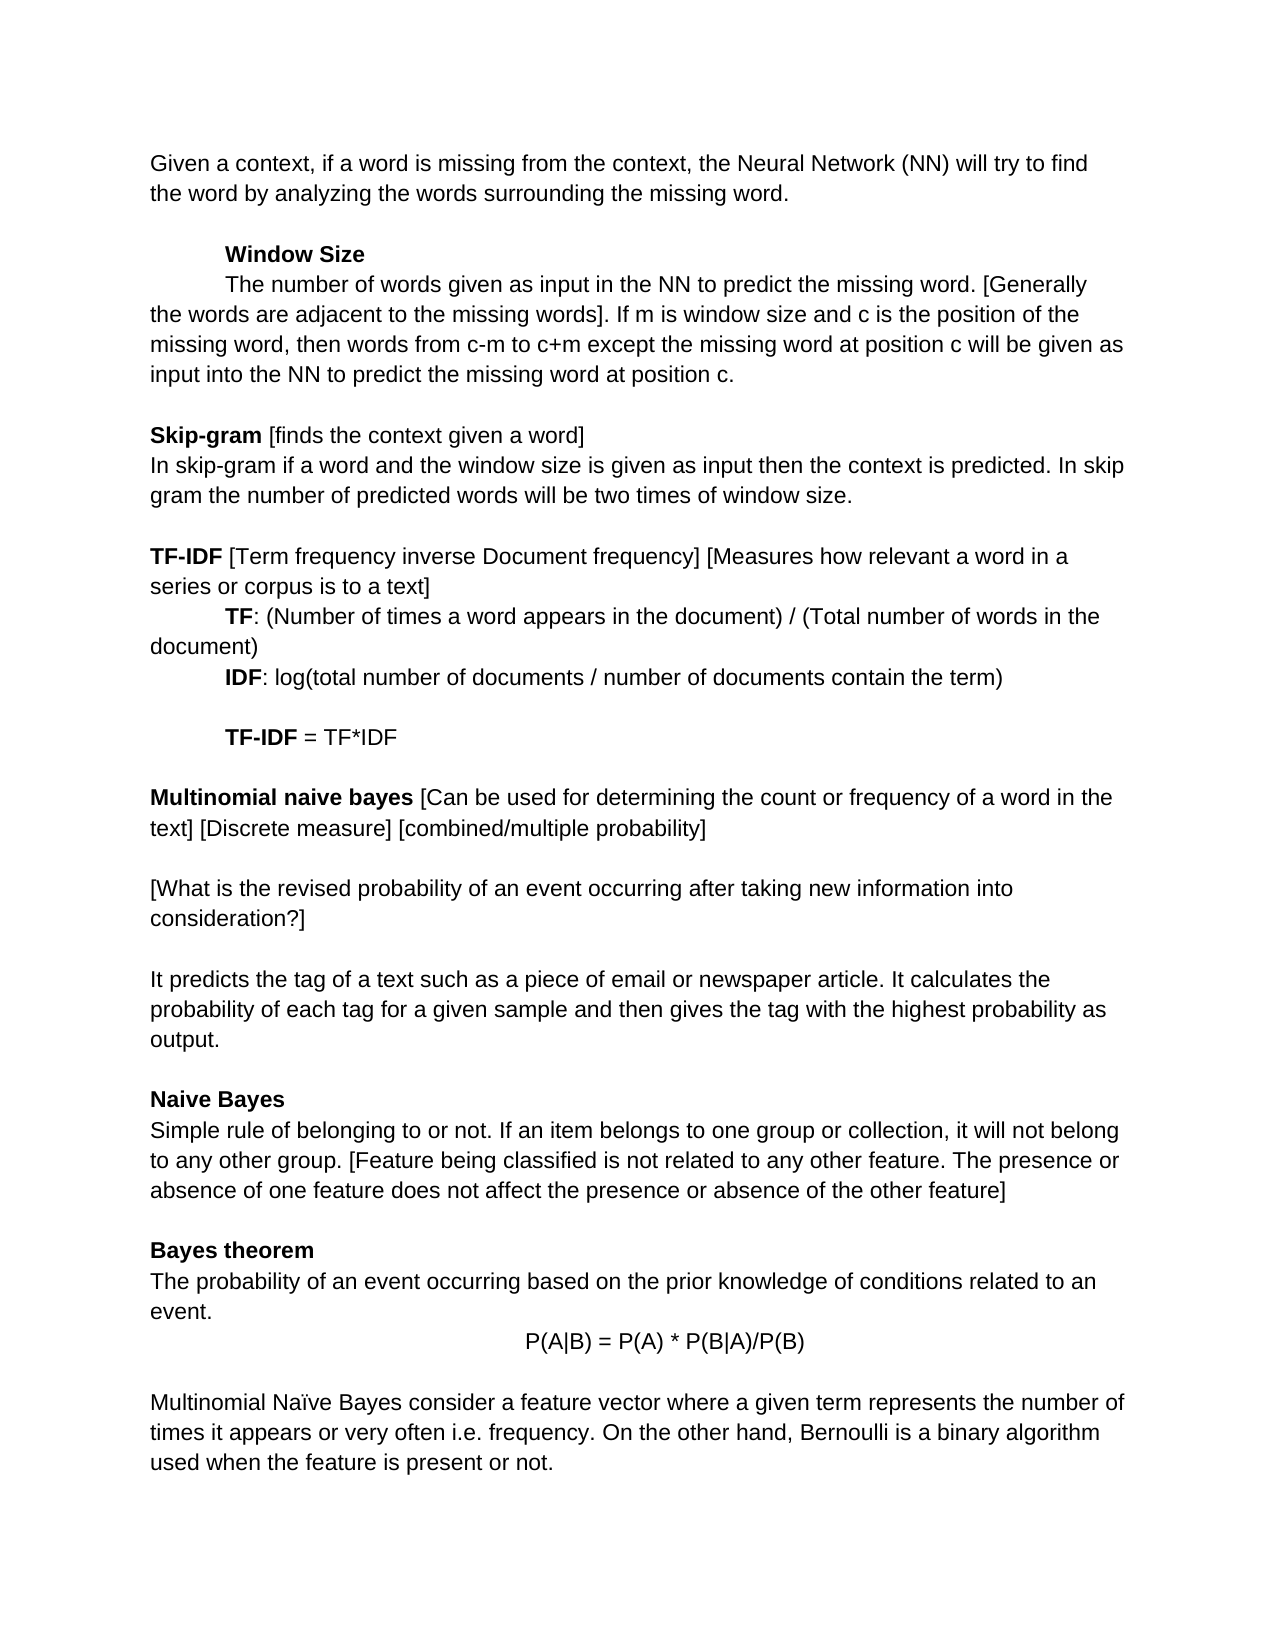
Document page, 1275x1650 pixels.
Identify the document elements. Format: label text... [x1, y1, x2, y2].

text [What is the revised probability of an event occurring after taking new information into consideration?] [150, 875, 1125, 932]
text Multinomial naive bayes [Can be used for determining the count or frequency of a word in the text] [Discrete measure] [combined/multiple probability] [150, 784, 1125, 841]
text TF-IDF = TF*IDF [150, 724, 1125, 750]
text The number of words given as input in the NN to predict the missing word. [Generally the words are adjacent to the missing words]. If m is window size and c is the position of the missing word, then words from c-m to c+m except the missing word at position c will be given as input into the NN to predict the missing word at position c. [150, 271, 1125, 388]
text Window Size [150, 241, 1125, 267]
text IDF: log(total number of documents / number of documents contain the term) [150, 663, 1125, 690]
text The probability of an event occurring based on the prior knowledge of conditions related to an event. [150, 1268, 1125, 1324]
text It predicts the tag of a text such as a piece of email or newspaper article. It calculates the probability of each tag for a given sample and then gives the tag with the highest probability as output. [150, 966, 1125, 1052]
text P(A|B) = P(A) * P(B|A)/P(B) [450, 1328, 1125, 1354]
text Multinomial Naïve Bayes consider a feature vector where a given term represents the number of times it appears or very often i.e. frequency. On the other hand, Bernoulli is a binary algorithm used when the feature is present or not. [150, 1388, 1125, 1475]
text Simple rule of belonging to or not. If an item belongs to one group or collection, it will not belong to any other group. [Feature being classified is not related to any other feature. The presence or absence of one feature does not affect the presence or absence of the other feature] [150, 1117, 1125, 1203]
text In skip-gram if a word and the window size is given as input then the context is predicted. In skip gram the number of predicted words will be two times of window size. [150, 452, 1125, 509]
text TF-IDF [Term frequency inverse Document frequency] [Measures how relevant a word in a series or corpus is to a text] [150, 543, 1125, 599]
text TF: (Number of times a word appears in the document) / (Total number of words in the document) [150, 603, 1125, 660]
text Skip-gram [finds the context given a word] [150, 422, 1125, 448]
text Given a context, if a word is missing from the context, the Neural Network (NN) will try to find the word by analyzing the words surrounding the missing word. [150, 150, 1125, 207]
text Bayes theorem [150, 1237, 1125, 1264]
text Naive Bayes [150, 1086, 1125, 1113]
